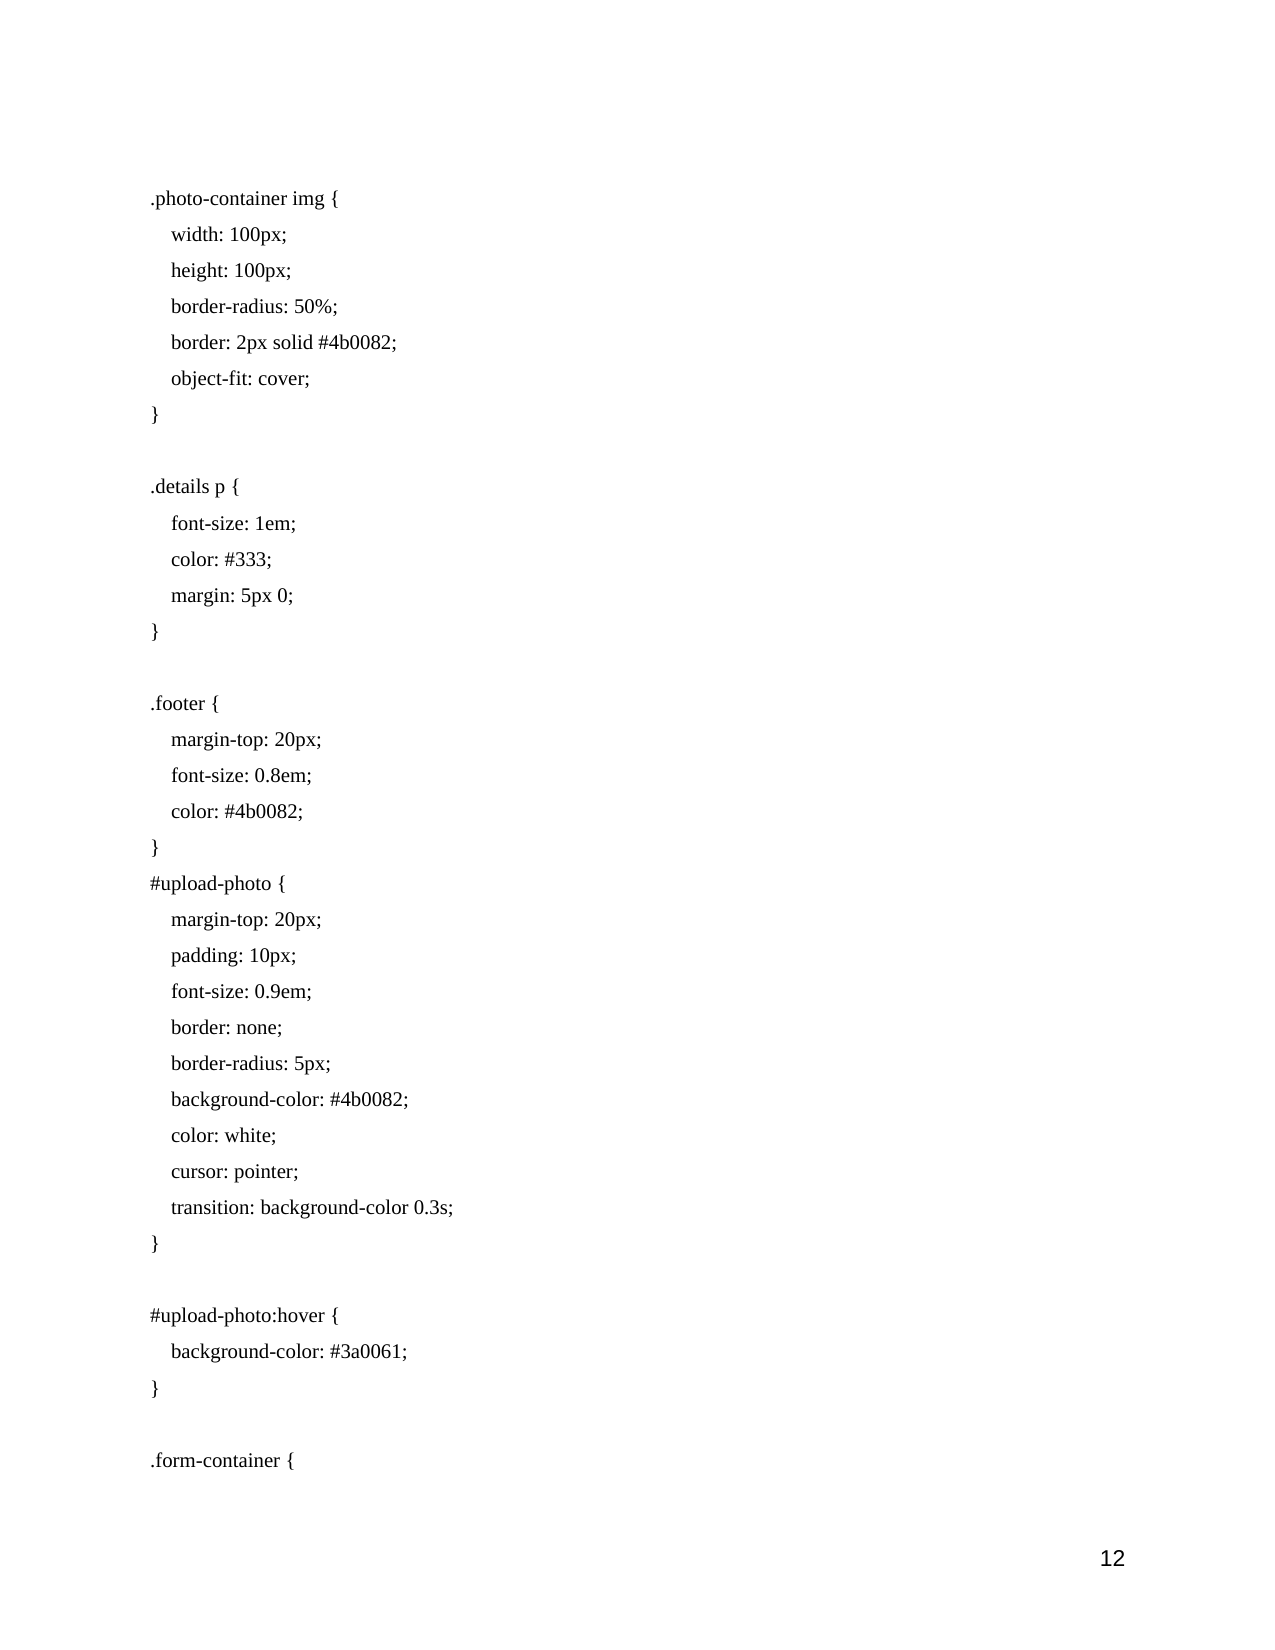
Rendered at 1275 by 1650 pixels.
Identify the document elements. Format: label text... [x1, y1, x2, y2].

text color: white; [150, 1123, 1125, 1147]
text background-color: #3a0061; [150, 1339, 1125, 1363]
text .photo-container img { [150, 186, 1125, 210]
text color: #4b0082; [150, 799, 1125, 823]
text .details p { [150, 474, 1125, 498]
text border-radius: 5px; [150, 1051, 1125, 1075]
text height: 100px; [150, 258, 1125, 282]
text .footer { [150, 691, 1125, 715]
text color: #333; [150, 546, 1125, 571]
text } [150, 402, 1125, 426]
text margin: 5px 0; [150, 582, 1125, 607]
text #upload-photo { [150, 871, 1125, 895]
text padding: 10px; [150, 943, 1125, 967]
text background-color: #4b0082; [150, 1087, 1125, 1111]
text border: 2px solid #4b0082; [150, 330, 1125, 354]
text font-size: 0.8em; [150, 763, 1125, 787]
text #upload-photo:hover { [150, 1303, 1125, 1327]
text margin-top: 20px; [150, 907, 1125, 931]
text font-size: 0.9em; [150, 979, 1125, 1003]
text border-radius: 50%; [150, 294, 1125, 318]
text .form-container { [150, 1447, 1125, 1472]
text border: none; [150, 1015, 1125, 1039]
text transition: background-color 0.3s; [150, 1195, 1125, 1219]
text width: 100px; [150, 222, 1125, 246]
text object-fit: cover; [150, 366, 1125, 390]
text } [150, 1375, 1125, 1399]
text margin-top: 20px; [150, 727, 1125, 751]
text } [150, 1231, 1125, 1255]
text } [150, 618, 1125, 643]
text font-size: 1em; [150, 510, 1125, 534]
text cursor: pointer; [150, 1159, 1125, 1183]
text } [150, 835, 1125, 859]
